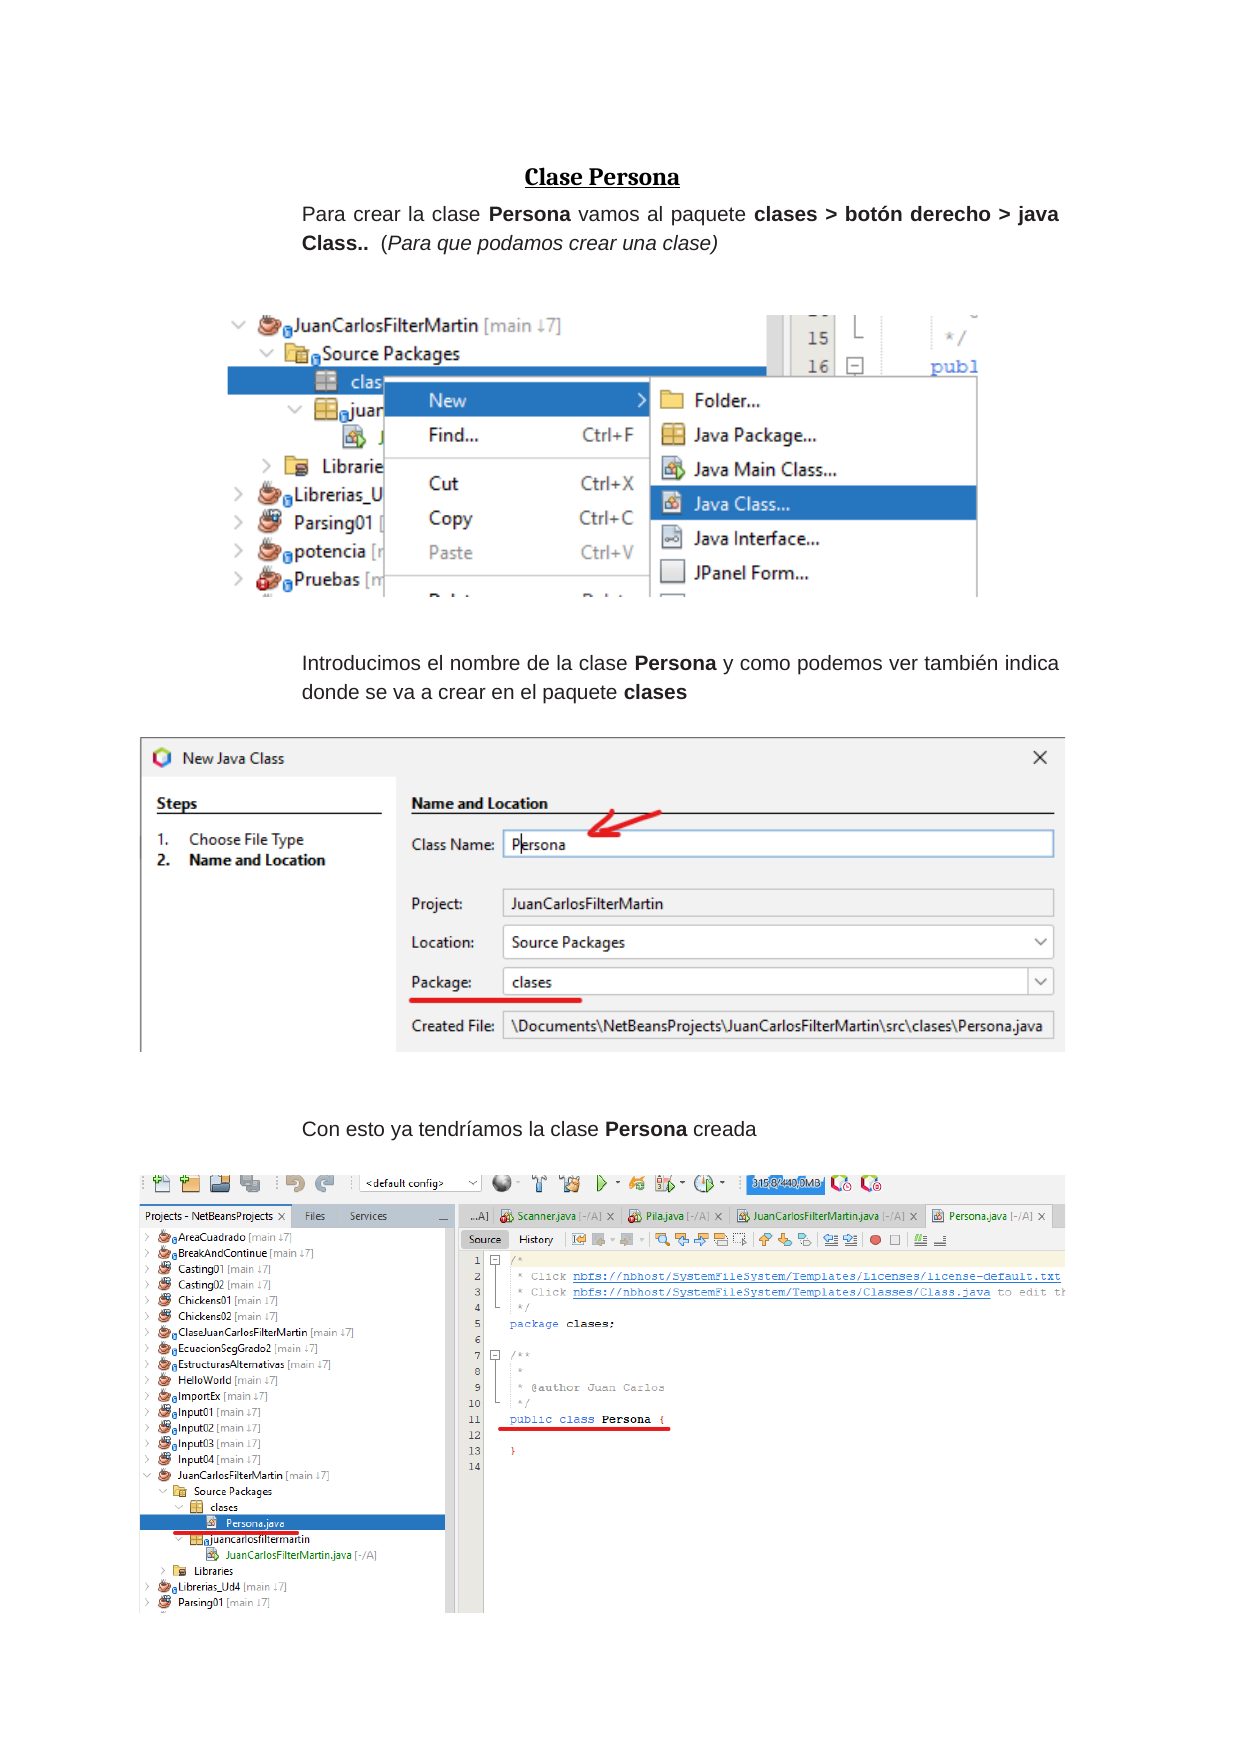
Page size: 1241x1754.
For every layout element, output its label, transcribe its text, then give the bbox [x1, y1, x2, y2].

text Para crear la clase Persona vamos al paquete clases > botón derecho > java Class.. (Para que podamos crear una clase) [302, 202, 1060, 255]
text Con esto ya tendríamos la clase Persona creada [302, 1117, 1060, 1141]
subtitle Clase Persona [139, 162, 1065, 191]
picture [139, 737, 1066, 1052]
picture [139, 1175, 1066, 1613]
text Introducimos el nombre de la clase Persona y como podemos ver también indica donde se va a crear en el paquete clases [302, 651, 1060, 703]
picture [227, 315, 978, 597]
